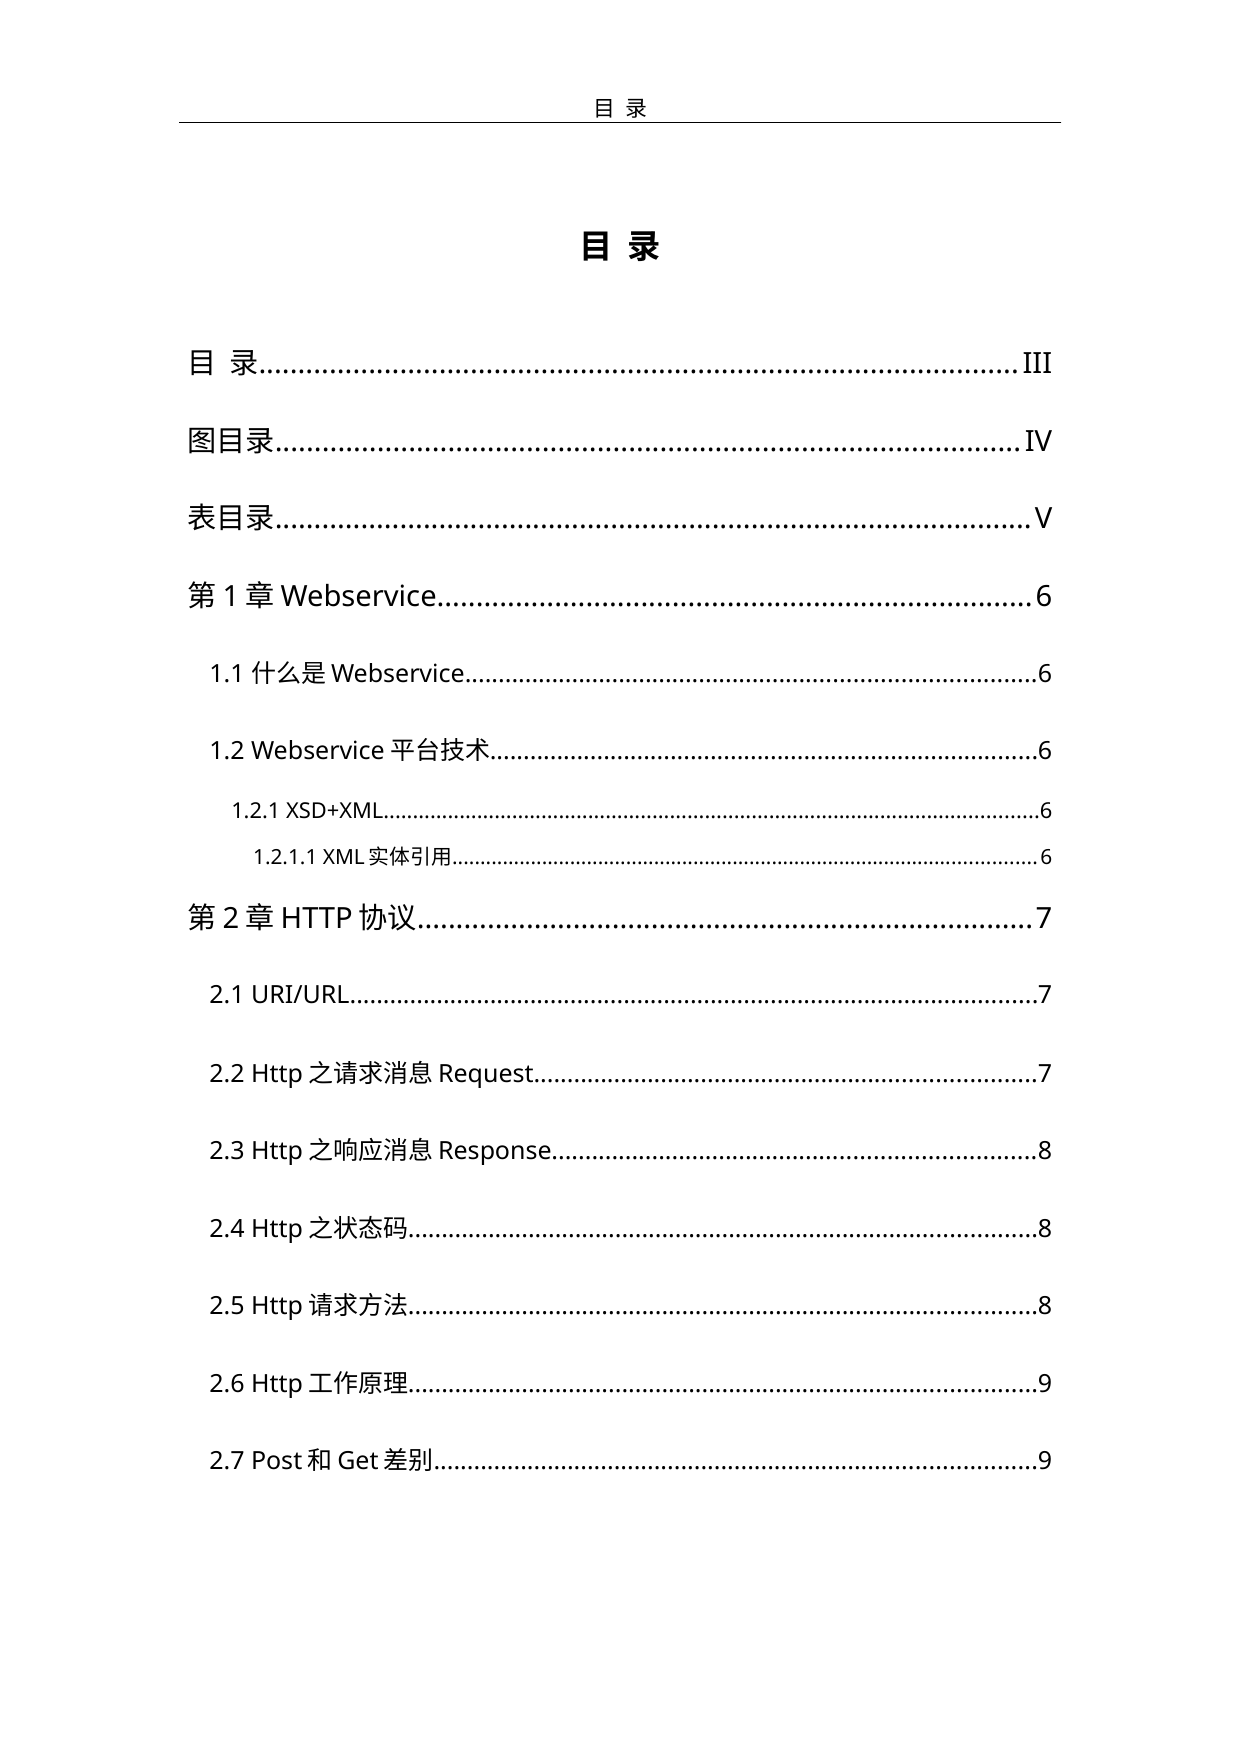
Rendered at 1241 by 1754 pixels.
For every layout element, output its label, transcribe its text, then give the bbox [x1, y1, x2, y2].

text 2.4 Http之状态码 8 [209, 1194, 1053, 1259]
text 2.6 Http工作原理 9 [209, 1349, 1053, 1414]
text 2.2 Http之请求消息Request 7 [209, 1039, 1053, 1104]
text 1.2.1.1 XML实体引用 6 [253, 839, 1053, 871]
text 1.1 什么是Webservice 6 [209, 639, 1053, 704]
text 1.2 Webservice平台技术 6 [209, 716, 1053, 781]
text 2.1 URI/URL 7 [209, 961, 1053, 1026]
text 第2章 HTTP协议 7 [187, 884, 1053, 949]
text 1.2.1 XSD+XML 6 [231, 794, 1053, 826]
text 图目录 IV [187, 406, 1053, 471]
text 第1章 Webservice 6 [187, 561, 1053, 626]
text 2.5 Http请求方法 8 [209, 1271, 1053, 1336]
text 表目录 V [187, 484, 1053, 549]
text 目 录 III [187, 329, 1053, 394]
subtitle 目 录 [187, 212, 1053, 277]
text 2.3 Http之响应消息Response 8 [209, 1116, 1053, 1181]
text 2.7 Post和Get差别 9 [209, 1426, 1053, 1491]
